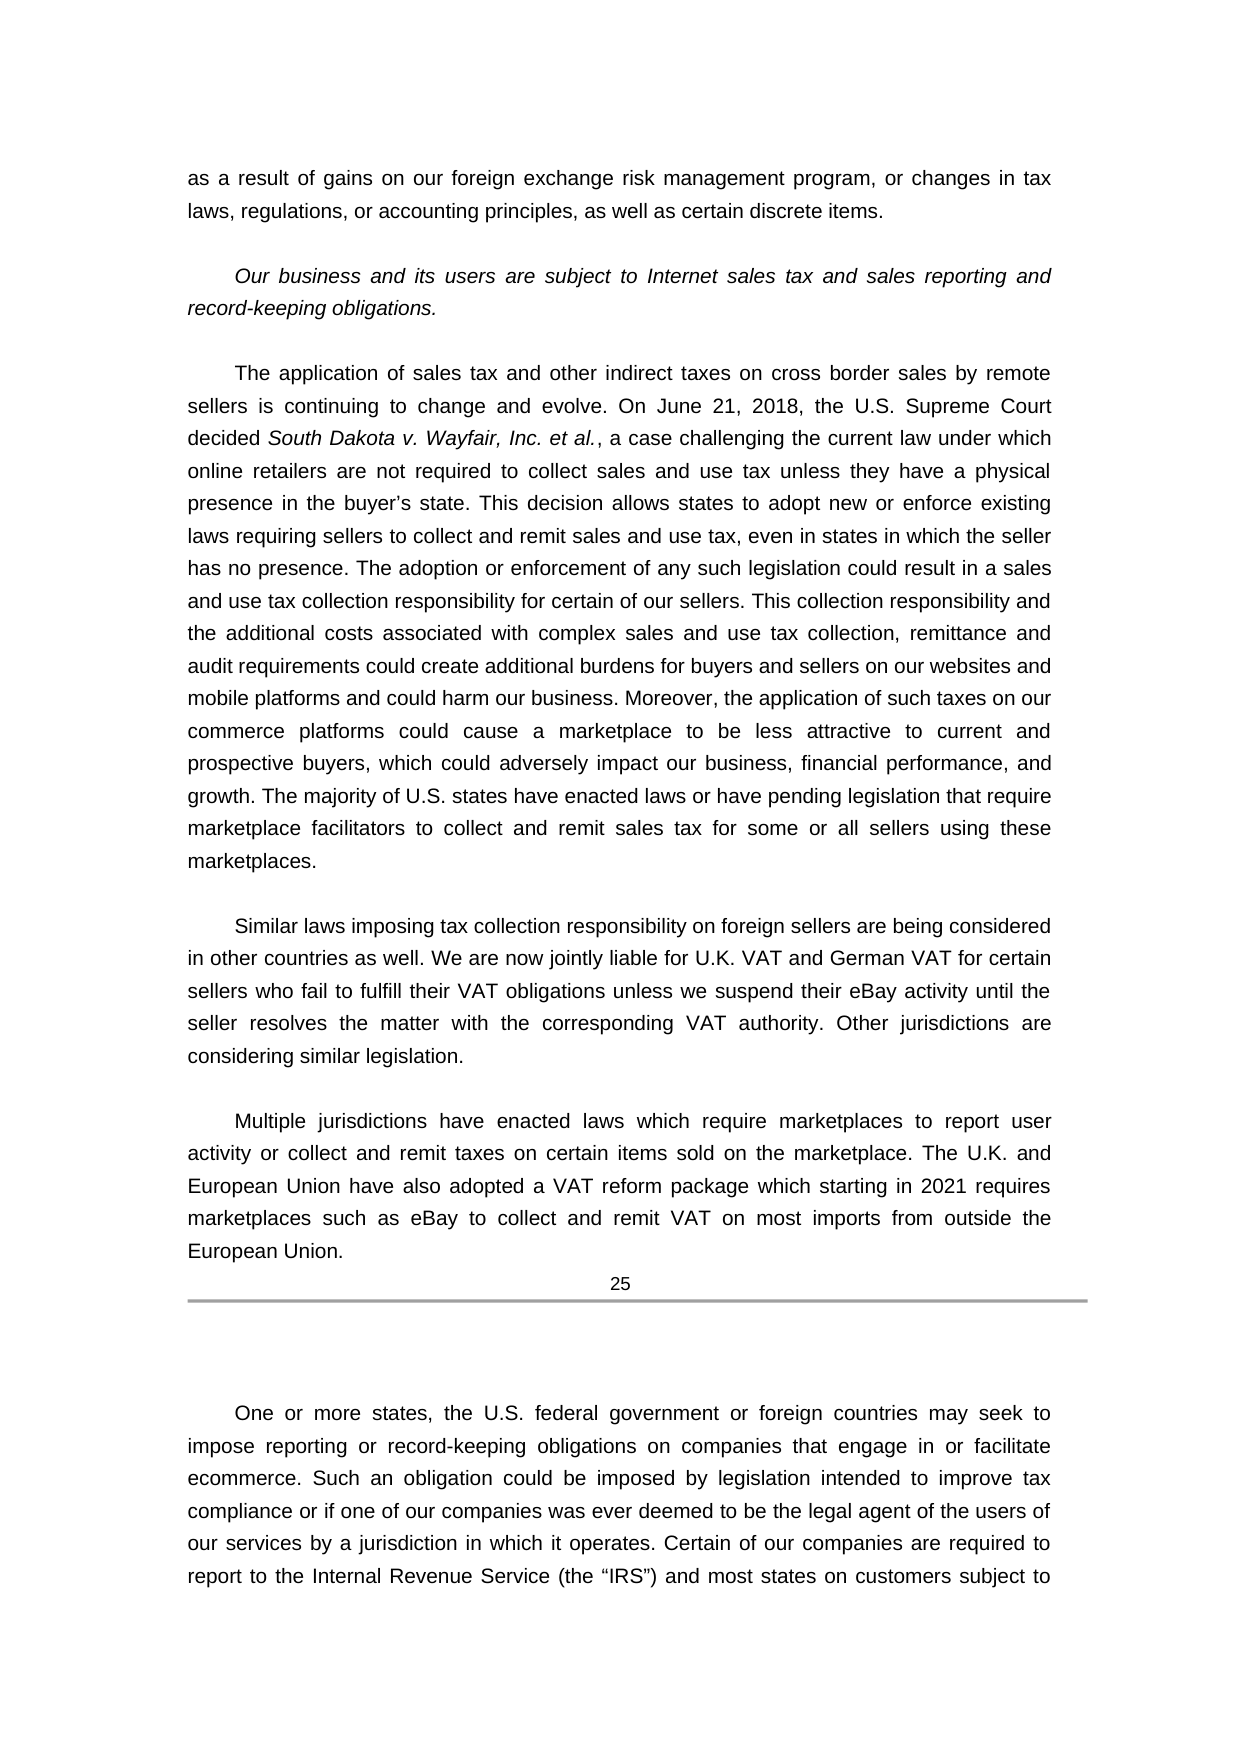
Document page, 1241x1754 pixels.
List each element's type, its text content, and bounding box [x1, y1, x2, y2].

text Our business and its users are subject to Internet sales tax and sales reporting and record-keeping obligations. [187, 259, 1053, 324]
text Similar laws imposing tax collection responsibility on foreign sellers are being considered in other countries as well. We are now jointly liable for U.K. VAT and German VAT for certain sellers who fail to fulfill their VAT obligations unless we suspend their eBay activity until the seller resolves the matter with the corresponding VAT authority. Other jurisdictions are considering similar legislation. [187, 909, 1053, 1072]
text The application of sales tax and other indirect taxes on cross border sales by remote sellers is continuing to change and evolve. On June 21, 2018, the U.S. Supreme Court decided South Dakota v. Wayfair, Inc. et al., a case challenging the current law under which online retailers are not required to collect sales and use tax unless they have a physical presence in the buyer’s state. This decision allows states to adopt new or enforce existing laws requiring sellers to collect and remit sales and use tax, even in states in which the seller has no presence. The adoption or enforcement of any such legislation could result in a sales and use tax collection responsibility for certain of our sellers. This collection responsibility and the additional costs associated with complex sales and use tax collection, remittance and audit requirements could create additional burdens for buyers and sellers on our websites and mobile platforms and could harm our business. Moreover, the application of such taxes on our commerce platforms could cause a marketplace to be less attractive to current and prospective buyers, which could adversely impact our business, financial performance, and growth. The majority of U.S. states have enacted laws or have pending legislation that require marketplace facilitators to collect and remit sales tax for some or all sellers using these marketplaces. [187, 357, 1053, 877]
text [187, 1397, 1053, 1592]
text Multiple jurisdictions have enacted laws which require marketplaces to report user activity or collect and remit taxes on certain items sold on the marketplace. The U.K. and European Union have also adopted a VAT reform package which starting in 2021 requires marketplaces such as eBay to collect and remit VAT on most imports from outside the European Union. [187, 1104, 1053, 1267]
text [187, 162, 1053, 227]
text 25 [187, 1267, 1053, 1299]
